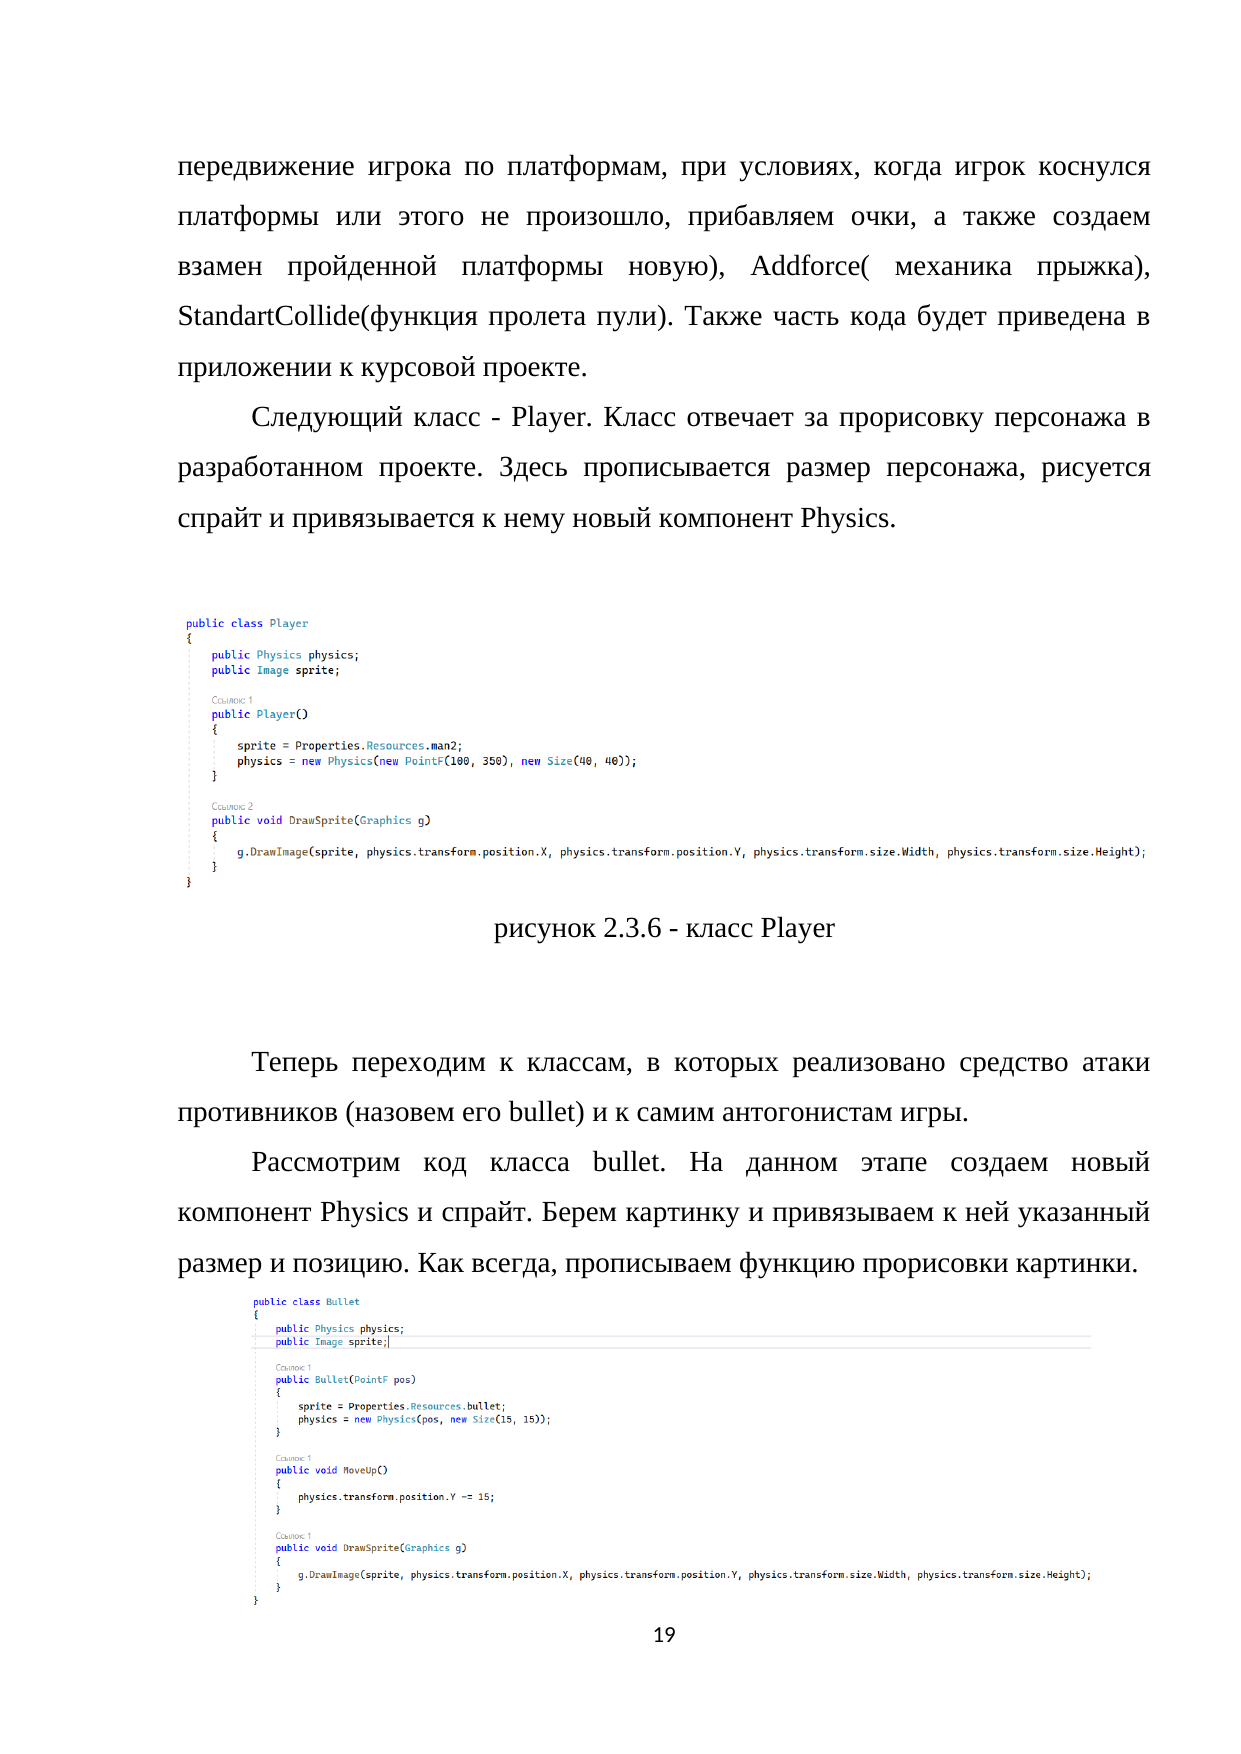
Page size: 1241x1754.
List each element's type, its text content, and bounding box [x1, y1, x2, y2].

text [177, 148, 1152, 382]
text Следующий класс - Player. Класс отвечает за прорисовку персонажа в разработанном проекте. Здесь прописывается размер персонажа, рисуется спрайт и привязывается к нему новый компонент Physics. [177, 399, 1152, 533]
text Теперь переходим к классам, в которых реализовано средство атаки противников (назовем его bullet) и к самим антогонистам игры. [177, 1044, 1152, 1127]
picture [251, 1295, 1092, 1608]
text Рассмотрим код класса bullet. На данном этапе создаем новый компонент Physics и спрайт. Берем картинку и привязываем к ней указанный размер и позицию. Как всегда, прописываем функцию прорисовки картинки. [177, 1144, 1152, 1278]
picture [183, 617, 1146, 893]
